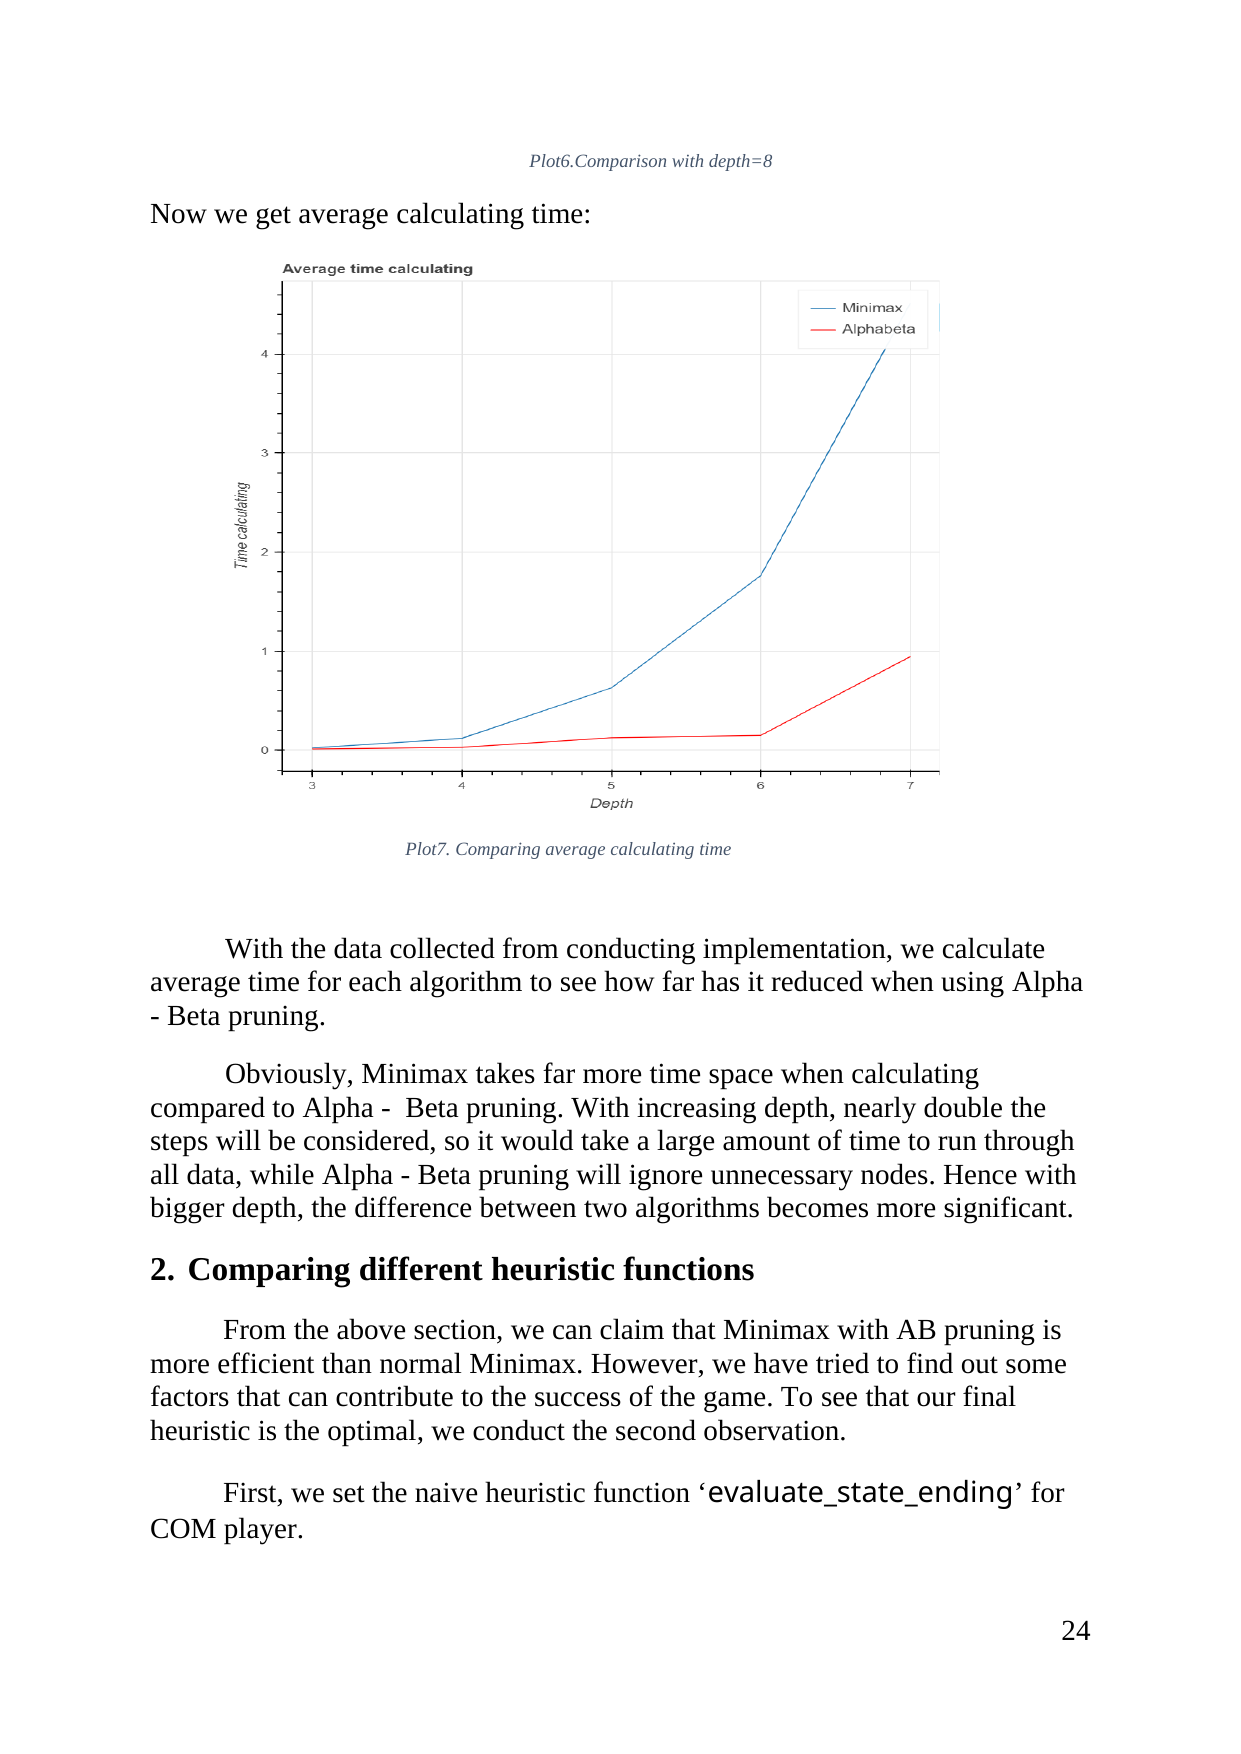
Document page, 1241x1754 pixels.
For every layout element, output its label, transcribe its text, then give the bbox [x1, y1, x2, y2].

text Plot7. Comparing average calculating time [150, 838, 1090, 859]
text With the data collected from conducting implementation, we calculate average time for each algorithm to see how far has it reduced when using Alpha - Beta pruning. [150, 931, 1090, 1031]
picture [230, 255, 940, 813]
subtitle Comparing different heuristic functions [150, 1249, 1090, 1287]
text From the above section, we can claim that Minimax with AB pruning is more efficient than normal Minimax. However, we have tried to find out some factors that can contribute to the success of the game. To see that our final heuristic is the optimal, we conduct the second observation. [150, 1312, 1090, 1447]
text Obviously, Minimax takes far more time space when calculating compared to Alpha - Beta pruning. With increasing depth, nearly double the steps will be considered, so it would take a large amount of time to run through all data, while Alpha - Beta pruning will ignore unnecessary nodes. Hence with bigger depth, the difference between two algorithms becomes more significant. [150, 1056, 1090, 1224]
text First, we set the naive heuristic function ‘evaluate_state_ending’ for COM player. [150, 1472, 1090, 1545]
text Plot6.Comparison with depth=8 [150, 150, 1090, 172]
text Now we get average calculating time: [150, 197, 1090, 230]
